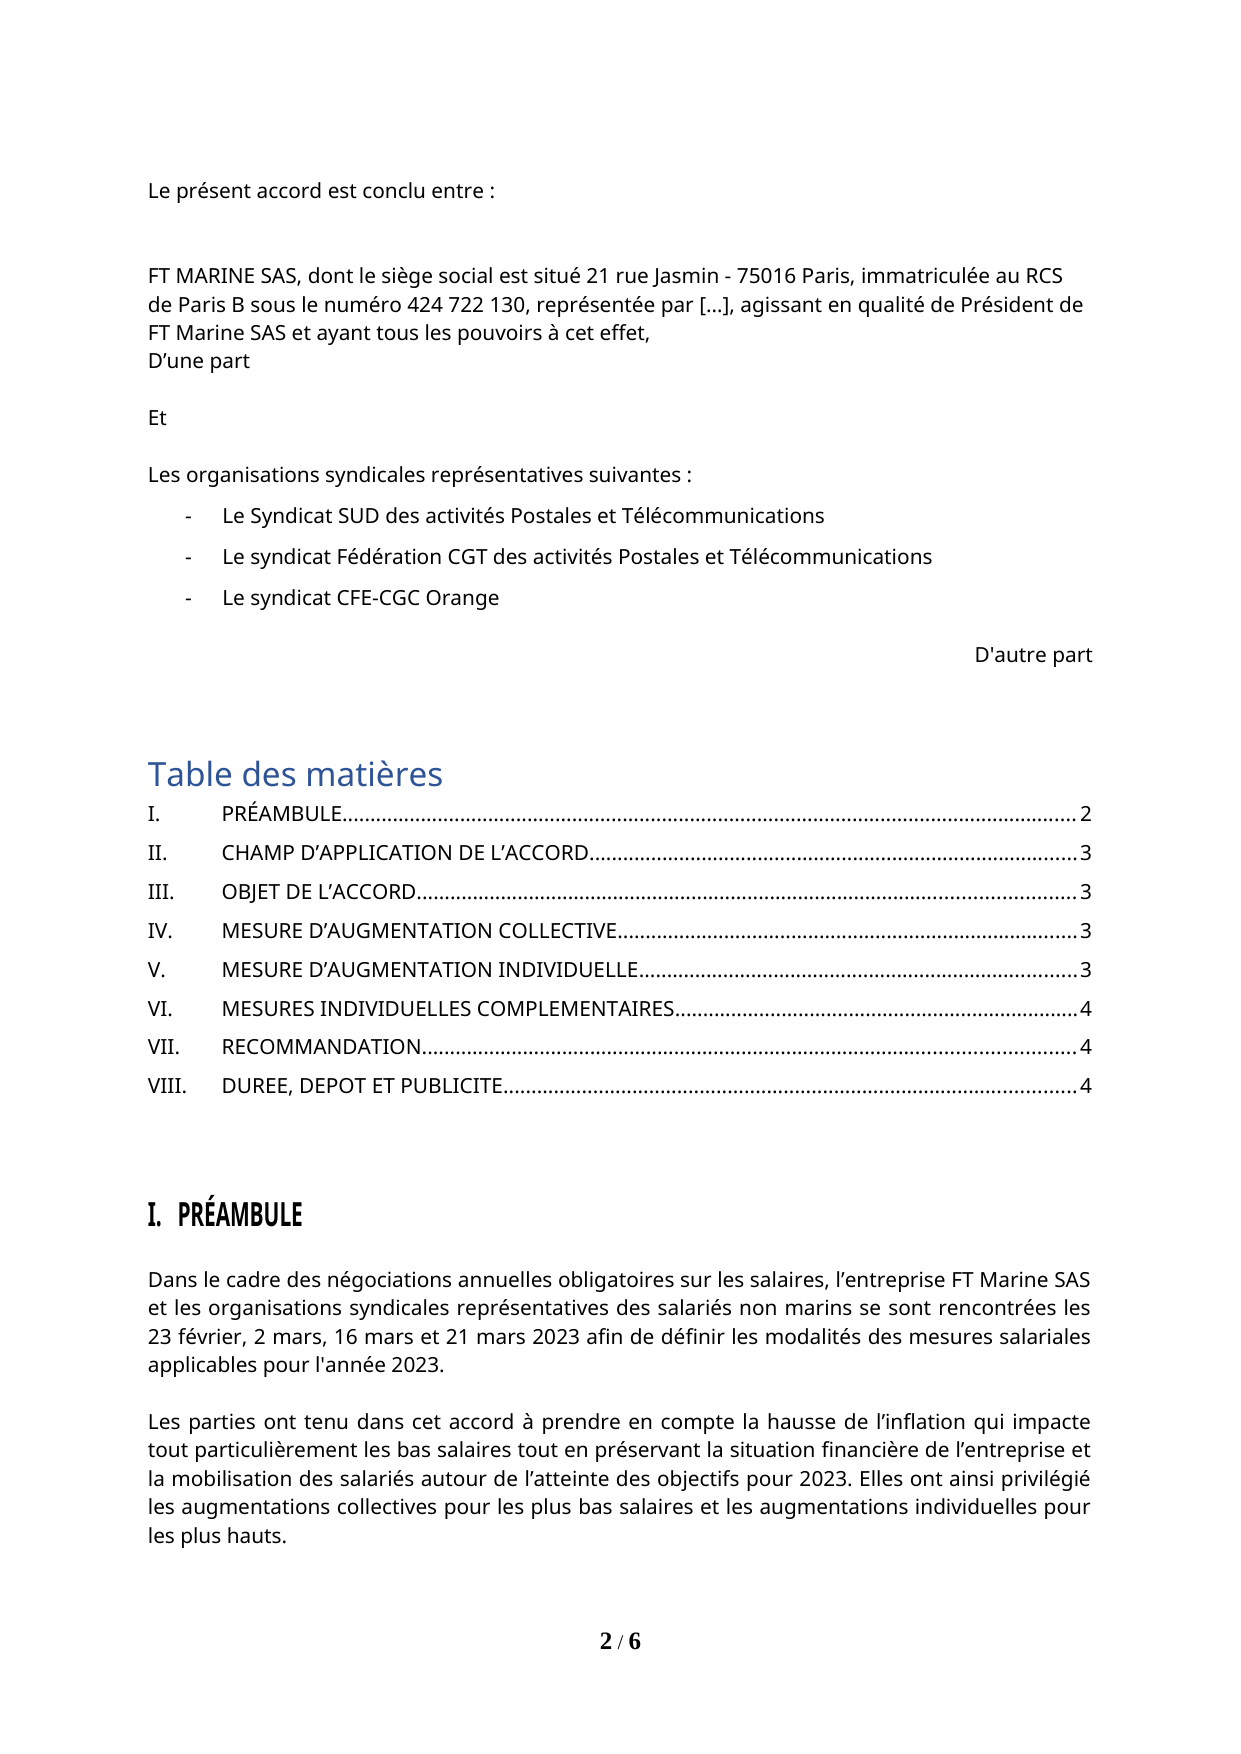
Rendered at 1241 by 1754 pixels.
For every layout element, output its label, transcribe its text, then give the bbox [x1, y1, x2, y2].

subtitle PRÉAMBULE [148, 1191, 1093, 1237]
text Les organisations syndicales représentatives suivantes : [148, 460, 1093, 489]
text D’une part [148, 347, 1093, 375]
text D'autre part [148, 640, 1093, 668]
text Les parties ont tenu dans cet accord à prendre en compte la hausse de l’inflation qui impacte tout particulièrement les bas salaires tout en préservant la situation financière de l’entreprise et la mobilisation des salariés autour de l’atteinte des objectifs pour 2023. Elles ont ainsi privilégié les augmentations collectives pour les plus bas salaires et les augmentations individuelles pour les plus hauts. [148, 1407, 1093, 1549]
list Le syndicat Fédération CGT des activités Postales et Télécommunications [185, 542, 1093, 571]
text FT MARINE SAS, dont le siège social est situé 21 rue Jasmin - 75016 Paris, immatriculée au RCS de Paris B sous le numéro 424 722 130, représentée par […], agissant en qualité de Président de FT Marine SAS et ayant tous les pouvoirs à cet effet, [148, 261, 1093, 347]
list Le Syndicat SUD des activités Postales et Télécommunications [185, 501, 1093, 530]
list Le syndicat CFE-CGC Orange [185, 583, 1093, 612]
text Le présent accord est conclu entre : [148, 176, 1093, 204]
text Et [148, 403, 1093, 432]
text Dans le cadre des négociations annuelles obligatoires sur les salaires, l’entreprise FT Marine SAS et les organisations syndicales représentatives des salariés non marins se sont rencontrées les 23 février, 2 mars, 16 mars et 21 mars 2023 afin de définir les modalités des mesures salariales applicables pour l'année 2023. [148, 1265, 1093, 1379]
